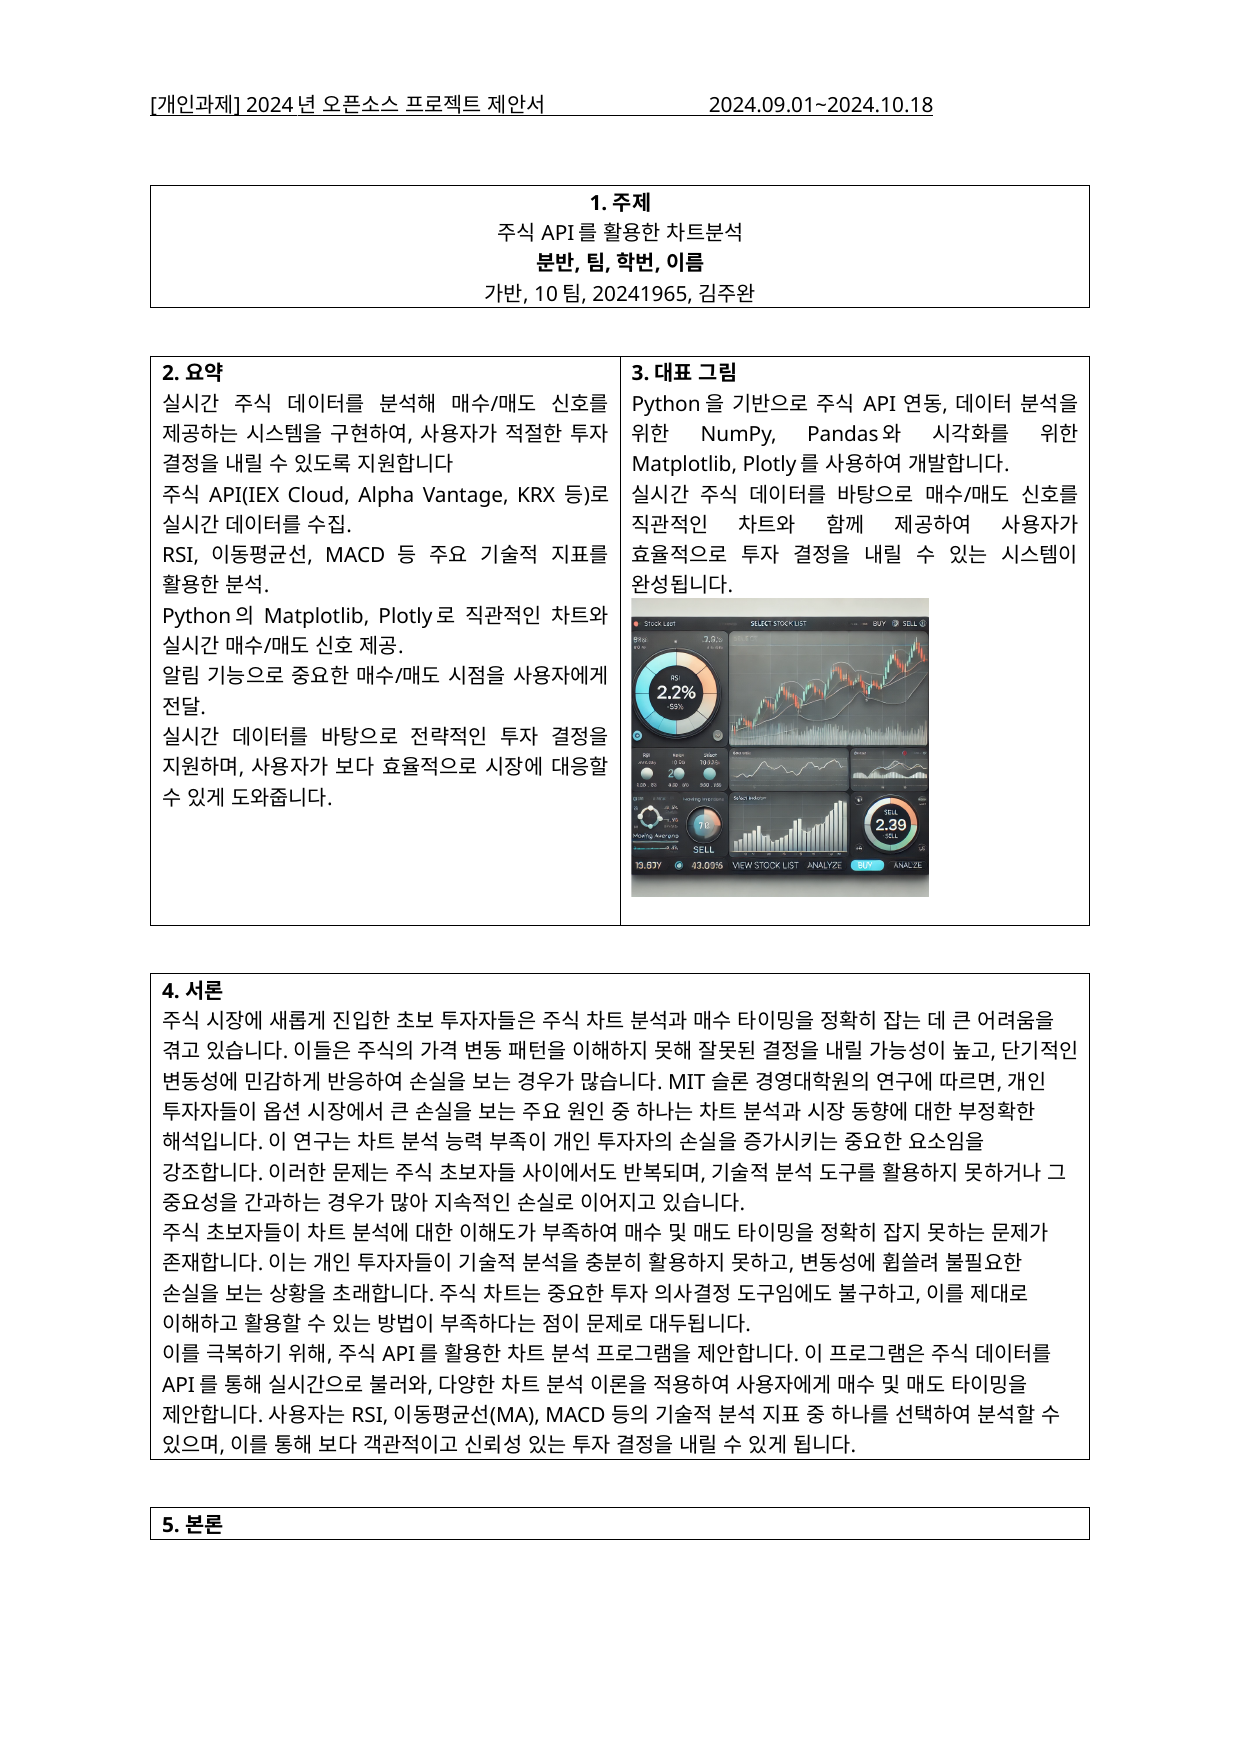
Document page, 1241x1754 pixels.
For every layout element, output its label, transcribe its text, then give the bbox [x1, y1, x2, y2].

picture [631, 598, 929, 897]
table_header 3. 대표 그림 Python을 기반으로 주식 API 연동, 데이터 분석을 위한 NumPy, Pandas와 시각화를 위한 Matplotlib, Plotly를 사용하여 개발합니다. 실시간 주식 데이터를 바탕으로 매수/매도 신호를 직관적인 차트와 함께 제공하여 사용자가 효율적으로 투자 결정을 내릴 수 있는 시스템이 완성됩니다. [621, 357, 1089, 925]
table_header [151, 1508, 1089, 1538]
table_header 2. 요약 실시간 주식 데이터를 분석해 매수/매도 신호를 제공하는 시스템을 구현하여, 사용자가 적절한 투자 결정을 내릴 수 있도록 지원합니다 주식 API(IEX Cloud, Alpha Vantage, KRX 등)로 실시간 데이터를 수집. RSI, 이동평균선, MACD 등 주요 기술적 지표를 활용한 분석. Python의 Matplotlib, Plotly로 직관적인 차트와 실시간 매수/매도 신호 제공. 알림 기능으로 중요한 매수/매도 시점을 사용자에게 전달. 실시간 데이터를 바탕으로 전략적인 투자 결정을 지원하며, 사용자가 보다 효율적으로 시장에 대응할 수 있게 도와줍니다. [151, 357, 620, 925]
table_header 4. 서론 주식 시장에 새롭게 진입한 초보 투자자들은 주식 차트 분석과 매수 타이밍을 정확히 잡는 데 큰 어려움을 겪고 있습니다. 이들은 주식의 가격 변동 패턴을 이해하지 못해 잘못된 결정을 내릴 가능성이 높고, 단기적인 변동성에 민감하게 반응하여 손실을 보는 경우가 많습니다. MIT 슬론 경영대학원의 연구에 따르면, 개인 투자자들이 옵션 시장에서 큰 손실을 보는 주요 원인 중 하나는 차트 분석과 시장 동향에 대한 부정확한 해석입니다. 이 연구는 차트 분석 능력 부족이 개인 투자자의 손실을 증가시키는 중요한 요소임을 강조합니다. 이러한 문제는 주식 초보자들 사이에서도 반복되며, 기술적 분석 도구를 활용하지 못하거나 그 중요성을 간과하는 경우가 많아 지속적인 손실로 이어지고 있습니다. 주식 초보자들이 차트 분석에 대한 이해도가 부족하여 매수 및 매도 타이밍을 정확히 잡지 못하는 문제가 존재합니다. 이는 개인 투자자들이 기술적 분석을 충분히 활용하지 못하고, 변동성에 휩쓸려 불필요한 손실을 보는 상황을 초래합니다. 주식 차트는 중요한 투자 의사결정 도구임에도 불구하고, 이를 제대로 이해하고 활용할 수 있는 방법이 부족하다는 점이 문제로 대두됩니다. 이를 극복하기 위해, 주식 API를 활용한 차트 분석 프로그램을 제안합니다. 이 프로그램은 주식 데이터를 API를 통해 실시간으로 불러와, 다양한 차트 분석 이론을 적용하여 사용자에게 매수 및 매도 타이밍을 제안합니다. 사용자는 RSI, 이동평균선(MA), MACD 등의 기술적 분석 지표 중 하나를 선택하여 분석할 수 있으며, 이를 통해 보다 객관적이고 신뢰성 있는 투자 결정을 내릴 수 있게 됩니다. [151, 974, 1089, 1459]
table_header 1. 주제 주식 API를 활용한 차트분석 분반, 팀, 학번, 이름 가반, 10팀, 20241965, 김주완 [151, 186, 1089, 307]
